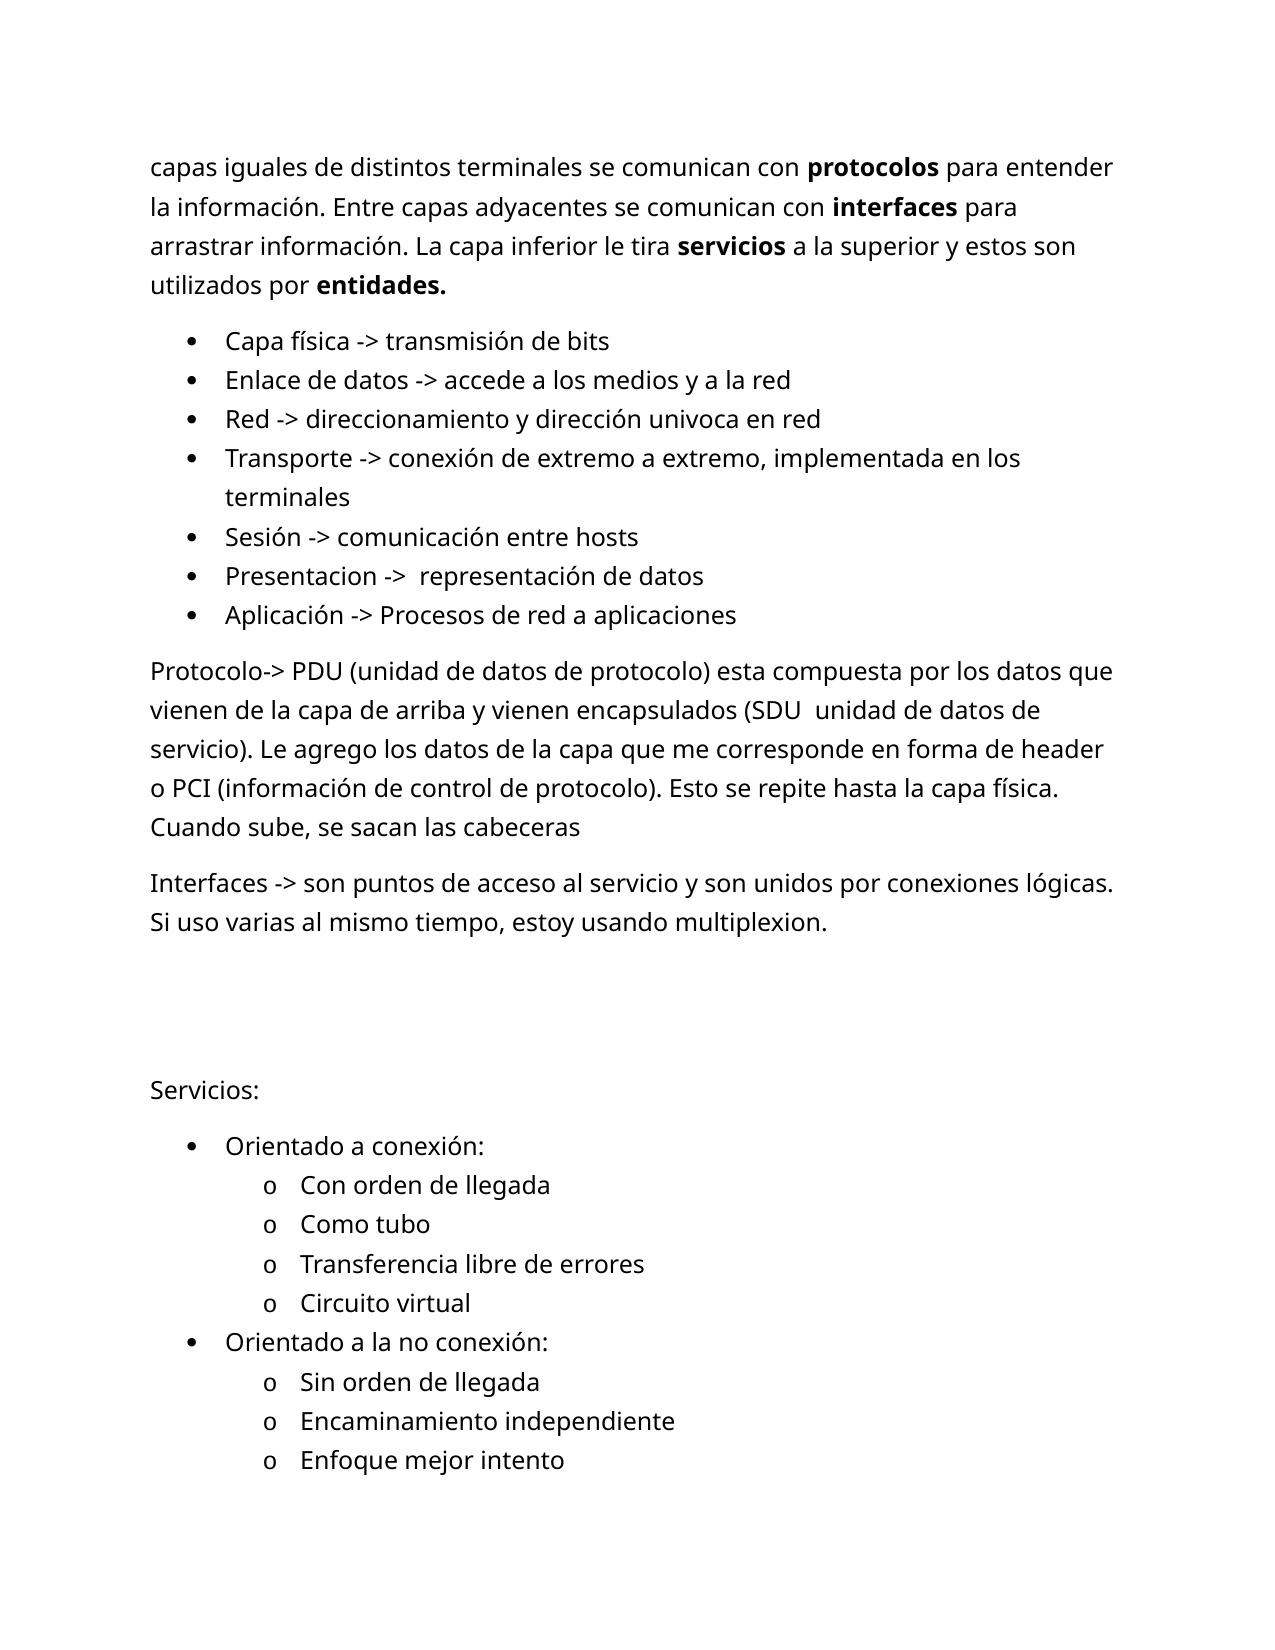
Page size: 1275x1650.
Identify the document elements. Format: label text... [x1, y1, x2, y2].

list Enlace de datos -> accede a los medios y a la red [187, 362, 1125, 397]
list Presentacion -> representación de datos [187, 558, 1125, 592]
list Orientado a la no conexión: [187, 1325, 1125, 1359]
list Como tubo [262, 1207, 1125, 1241]
list Enfoque mejor intento [262, 1443, 1125, 1477]
list Aplicación -> Procesos de red a aplicaciones [187, 597, 1125, 632]
list Capa física -> transmisión de bits [187, 323, 1125, 357]
list Sesión -> comunicación entre hosts [187, 519, 1125, 553]
list Transferencia libre de errores [262, 1246, 1125, 1281]
list Orientado a conexión: [187, 1128, 1125, 1162]
list Con orden de llegada [262, 1167, 1125, 1202]
text Servicios: [150, 1072, 1125, 1107]
list Transporte -> conexión de extremo a extremo, implementada en los terminales [187, 441, 1125, 514]
text Interfaces -> son puntos de acceso al servicio y son unidos por conexiones lógicas. Si uso varias al mismo tiempo, estoy usando multiplexion. [150, 866, 1125, 939]
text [150, 150, 1125, 302]
list Circuito virtual [262, 1286, 1125, 1320]
text Protocolo-> PDU (unidad de datos de protocolo) esta compuesta por los datos que vienen de la capa de arriba y vienen encapsulados (SDU unidad de datos de servicio). Le agrego los datos de la capa que me corresponde en forma de header o PCI (información de control de protocolo). Esto se repite hasta la capa física. Cuando sube, se sacan las cabeceras [150, 653, 1125, 844]
list Red -> direccionamiento y dirección univoca en red [187, 402, 1125, 436]
list Encaminamiento independiente [262, 1403, 1125, 1438]
list Sin orden de llegada [262, 1364, 1125, 1398]
